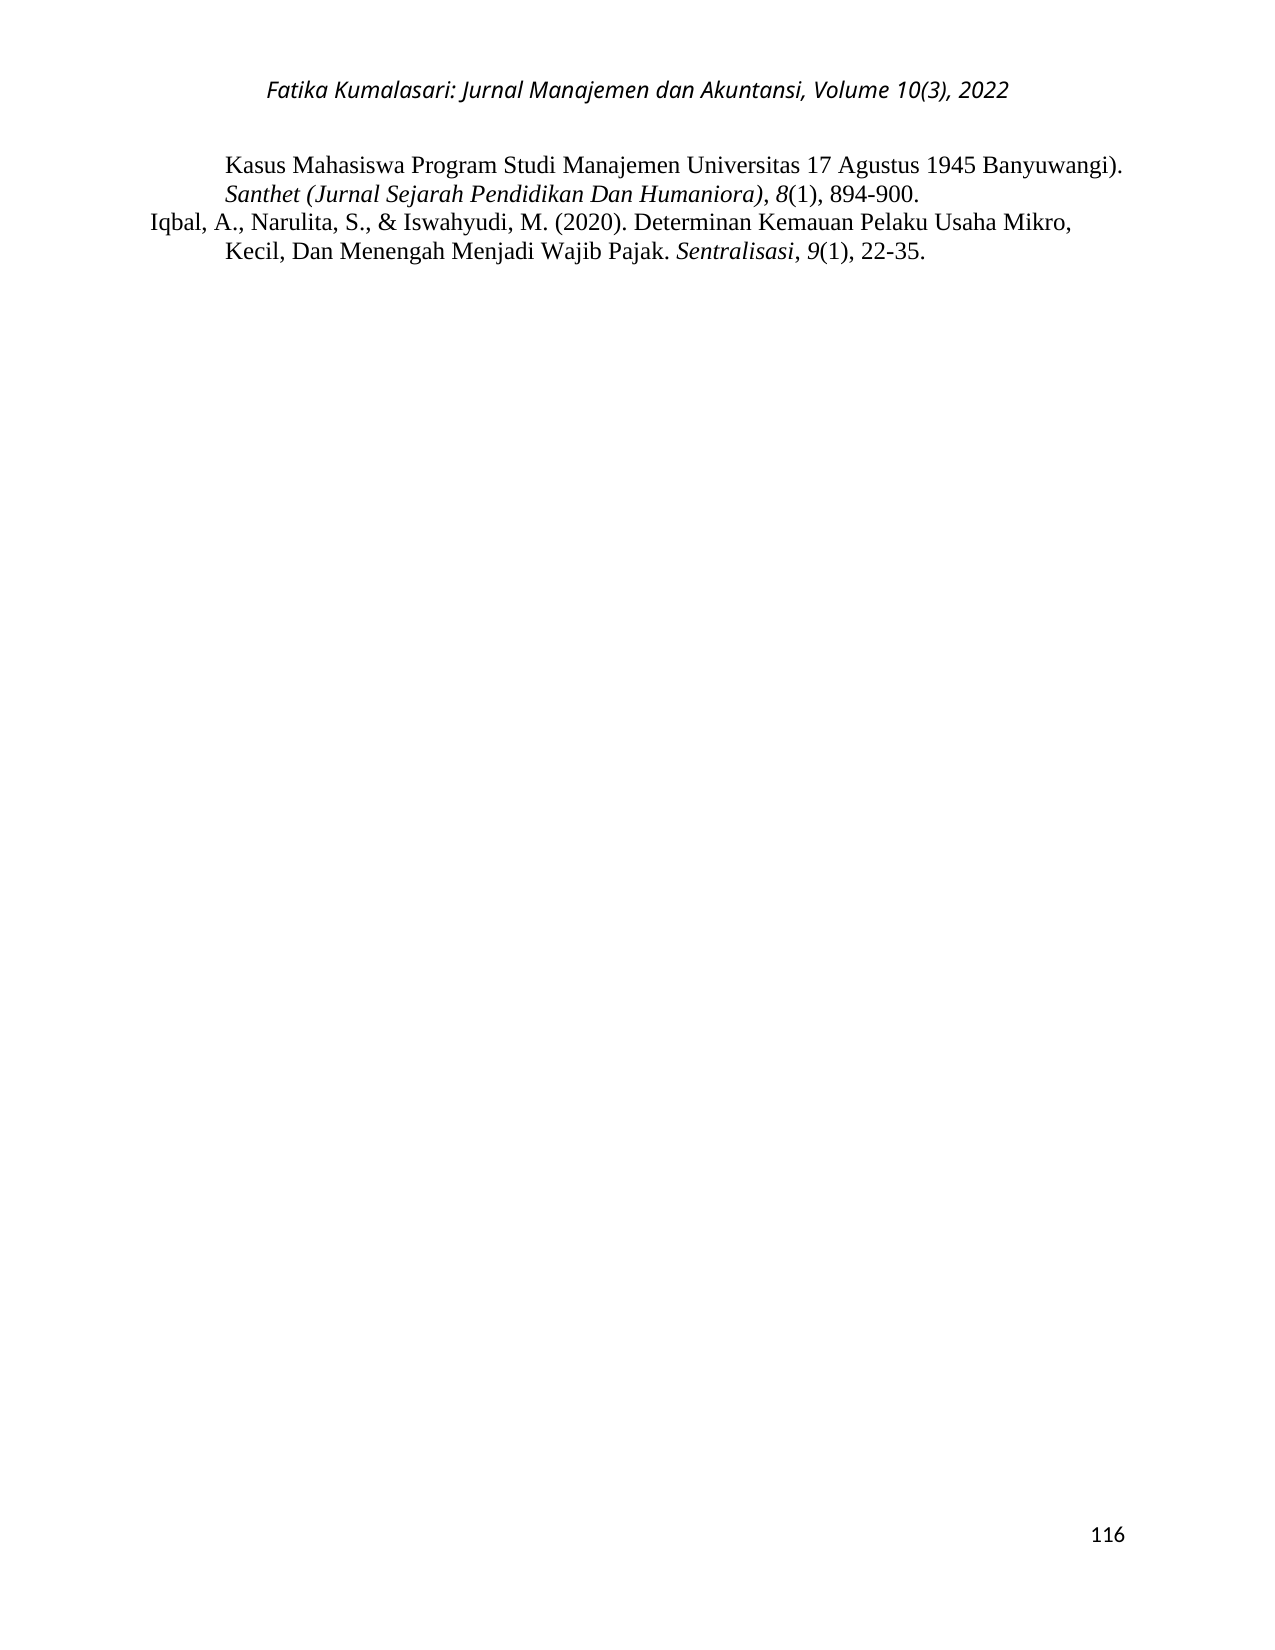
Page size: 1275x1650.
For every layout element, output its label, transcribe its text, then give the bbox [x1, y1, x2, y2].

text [150, 150, 1125, 207]
text Iqbal, A., Narulita, S., & Iswahyudi, M. (2020). Determinan Kemauan Pelaku Usaha Mikro, Kecil, Dan Menengah Menjadi Wajib Pajak. Sentralisasi, 9(1), 22-35. [150, 207, 1125, 265]
